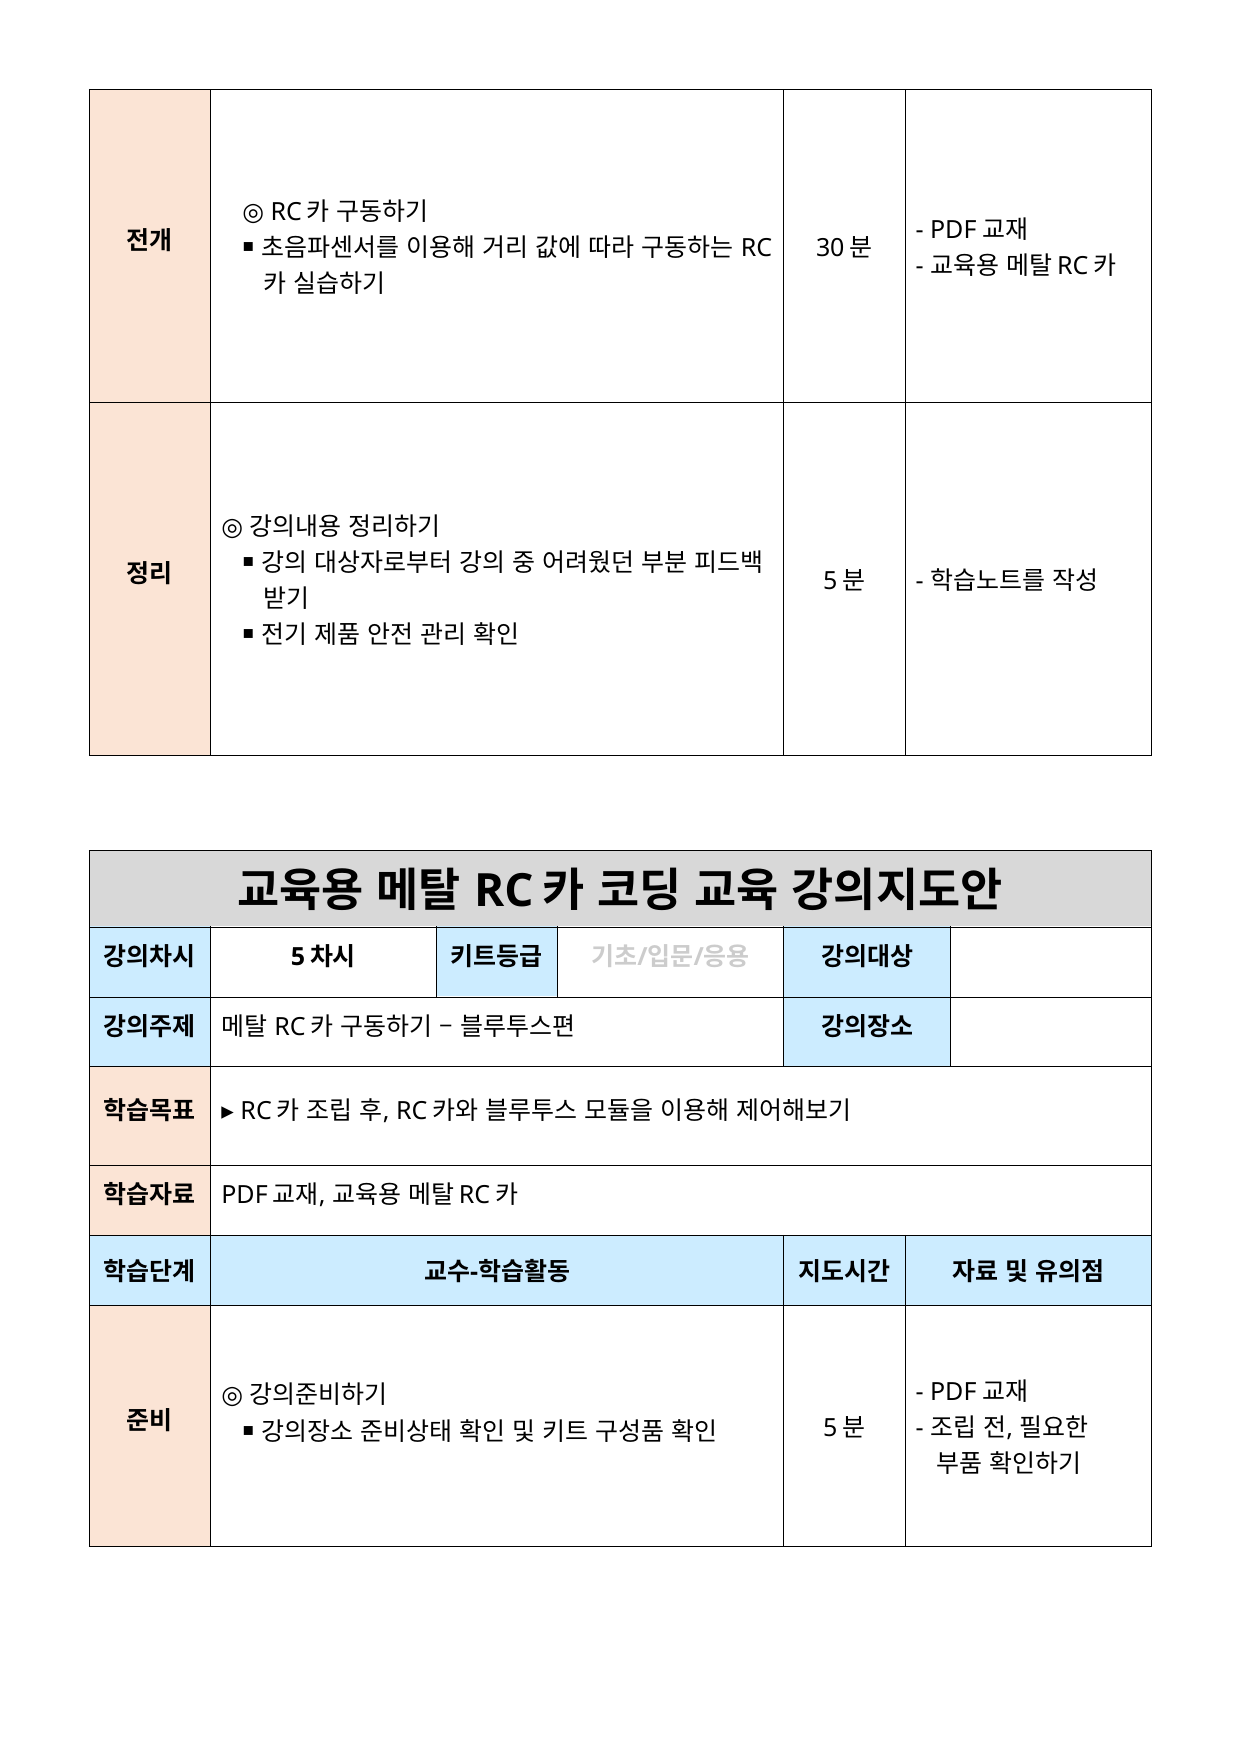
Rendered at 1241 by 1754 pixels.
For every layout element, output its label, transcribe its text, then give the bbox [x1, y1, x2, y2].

table_cell 교수-학습활동 [211, 1236, 783, 1305]
table_cell ◎ 강의준비하기 ￭ 강의장소 준비상태 확인 및 키트 구성품 확인 [211, 1306, 783, 1546]
table_cell PDF교재, 교육용 메탈RC카 [211, 1166, 1151, 1235]
table_cell [951, 928, 1151, 996]
table_cell 기초/입문/응용 [558, 928, 783, 996]
table_cell ◎ 강의내용 정리하기 ￭ 강의 대상자로부터 강의 중 어려웠던 부분 피드백 받기 ￭ 전기 제품 안전 관리 확인 [211, 403, 783, 755]
table_cell - PDF 교재 - 교육용 메탈RC카 [906, 90, 1151, 402]
table_cell 강의차시 [90, 928, 210, 996]
table_cell 강의대상 [784, 928, 950, 996]
table_cell 준비 [90, 1306, 210, 1546]
table_cell 강의주제 [90, 998, 210, 1066]
table_cell 학습단계 [90, 1236, 210, 1305]
table_cell ▸ RC카 조립 후, RC카와 블루투스 모듈을 이용해 제어해보기 [211, 1067, 1151, 1165]
table_cell 자료 및 유의점 [906, 1236, 1151, 1305]
table_cell - PDF 교재 - 조립 전, 필요한 부품 확인하기 [906, 1306, 1151, 1546]
table_cell 키트등급 [437, 928, 557, 996]
table_cell 강의장소 [784, 998, 950, 1066]
table_cell 지도시간 [784, 1236, 905, 1305]
table_cell 정리 [90, 403, 210, 755]
table_cell 학습자료 [90, 1166, 210, 1235]
table_cell 학습목표 [90, 1067, 210, 1165]
table_cell - 학습노트를 작성 [906, 403, 1151, 755]
table_header 교육용 메탈 RC카 코딩 교육 강의지도안 [90, 851, 1151, 926]
table_cell 30분 [784, 90, 905, 402]
table_cell ◎ RC카 구동하기 ￭ 초음파센서를 이용해 거리 값에 따라 구동하는 RC카 실습하기 [211, 90, 783, 402]
table_cell 전개 [90, 90, 210, 402]
table_cell 메탈 RC카 구동하기 – 블루투스편 [211, 998, 783, 1066]
table_cell 5분 [784, 403, 905, 755]
table_cell 5차시 [211, 928, 436, 996]
table_cell 5분 [784, 1306, 905, 1546]
table_cell [951, 998, 1151, 1066]
